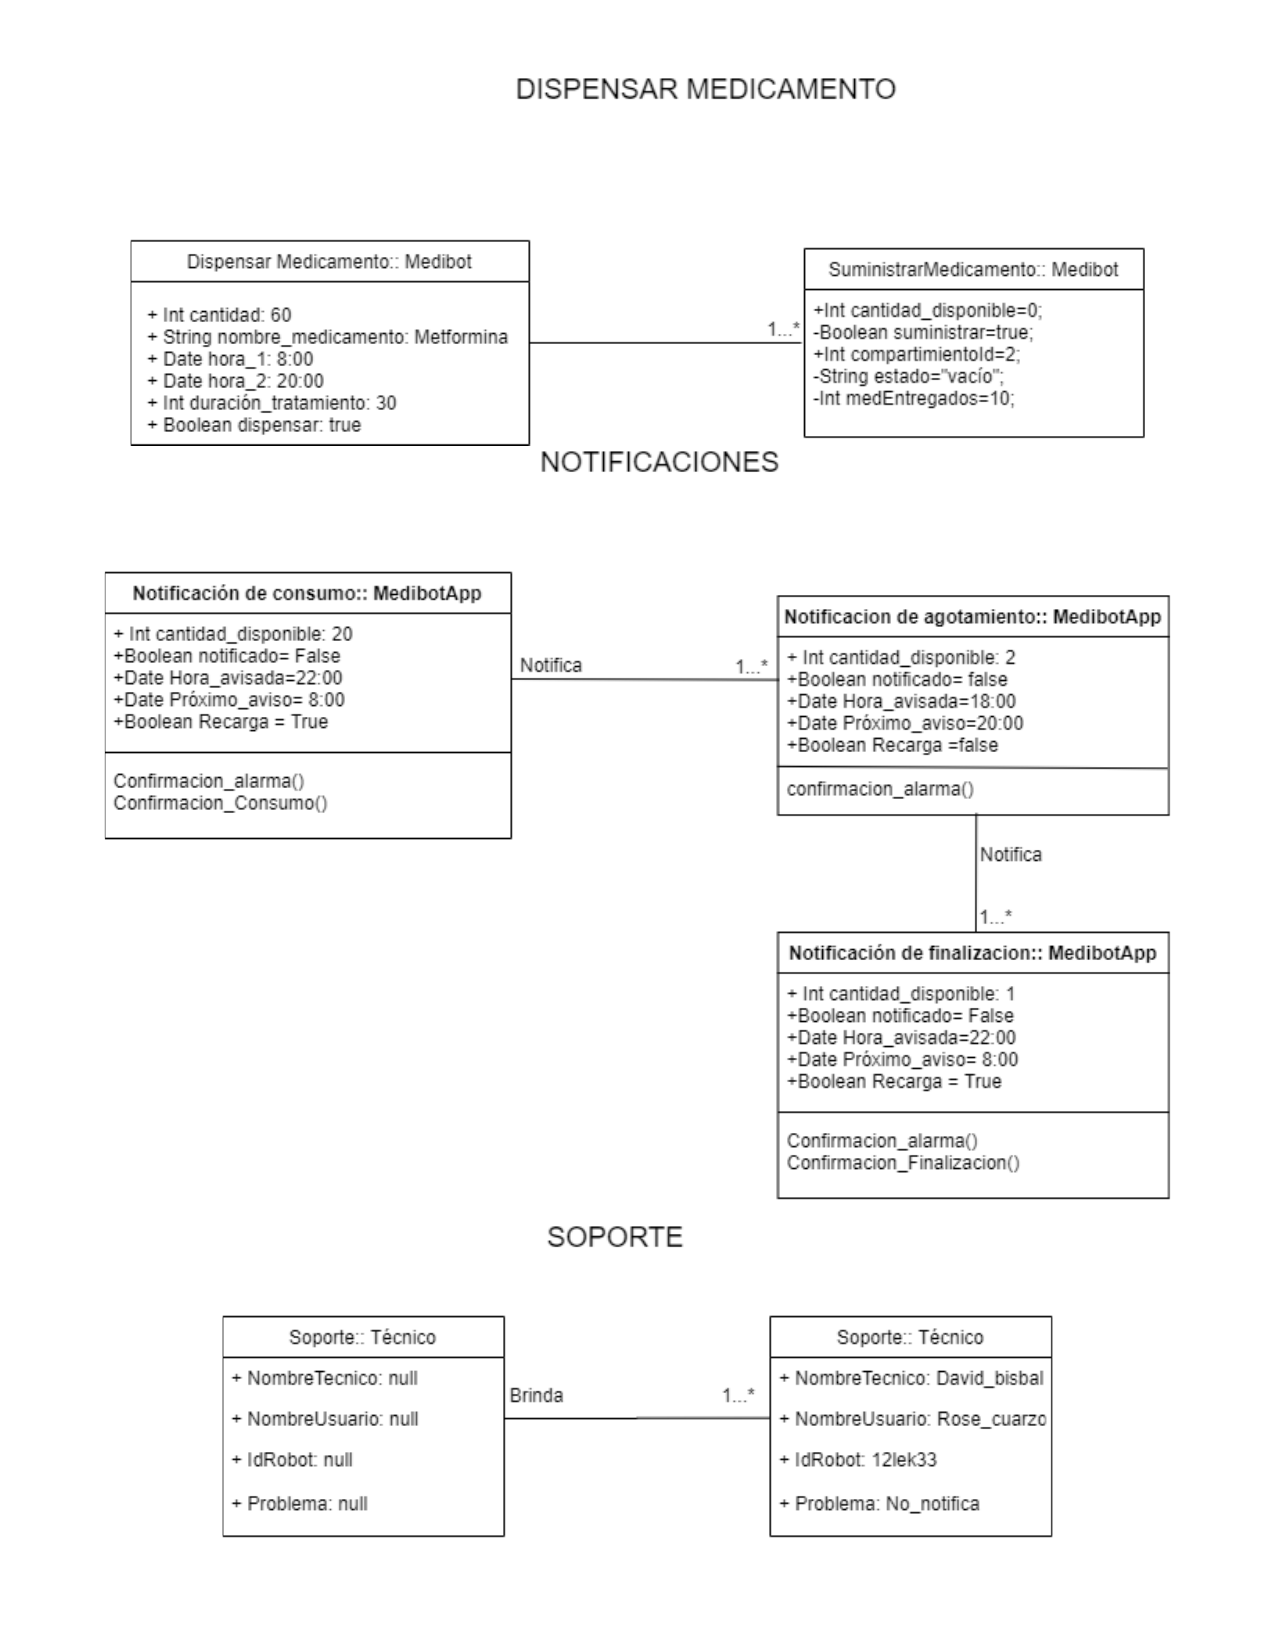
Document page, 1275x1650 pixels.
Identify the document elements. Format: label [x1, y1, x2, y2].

picture [104, 447, 1171, 1204]
picture [130, 75, 1145, 446]
picture [222, 1222, 1053, 1542]
